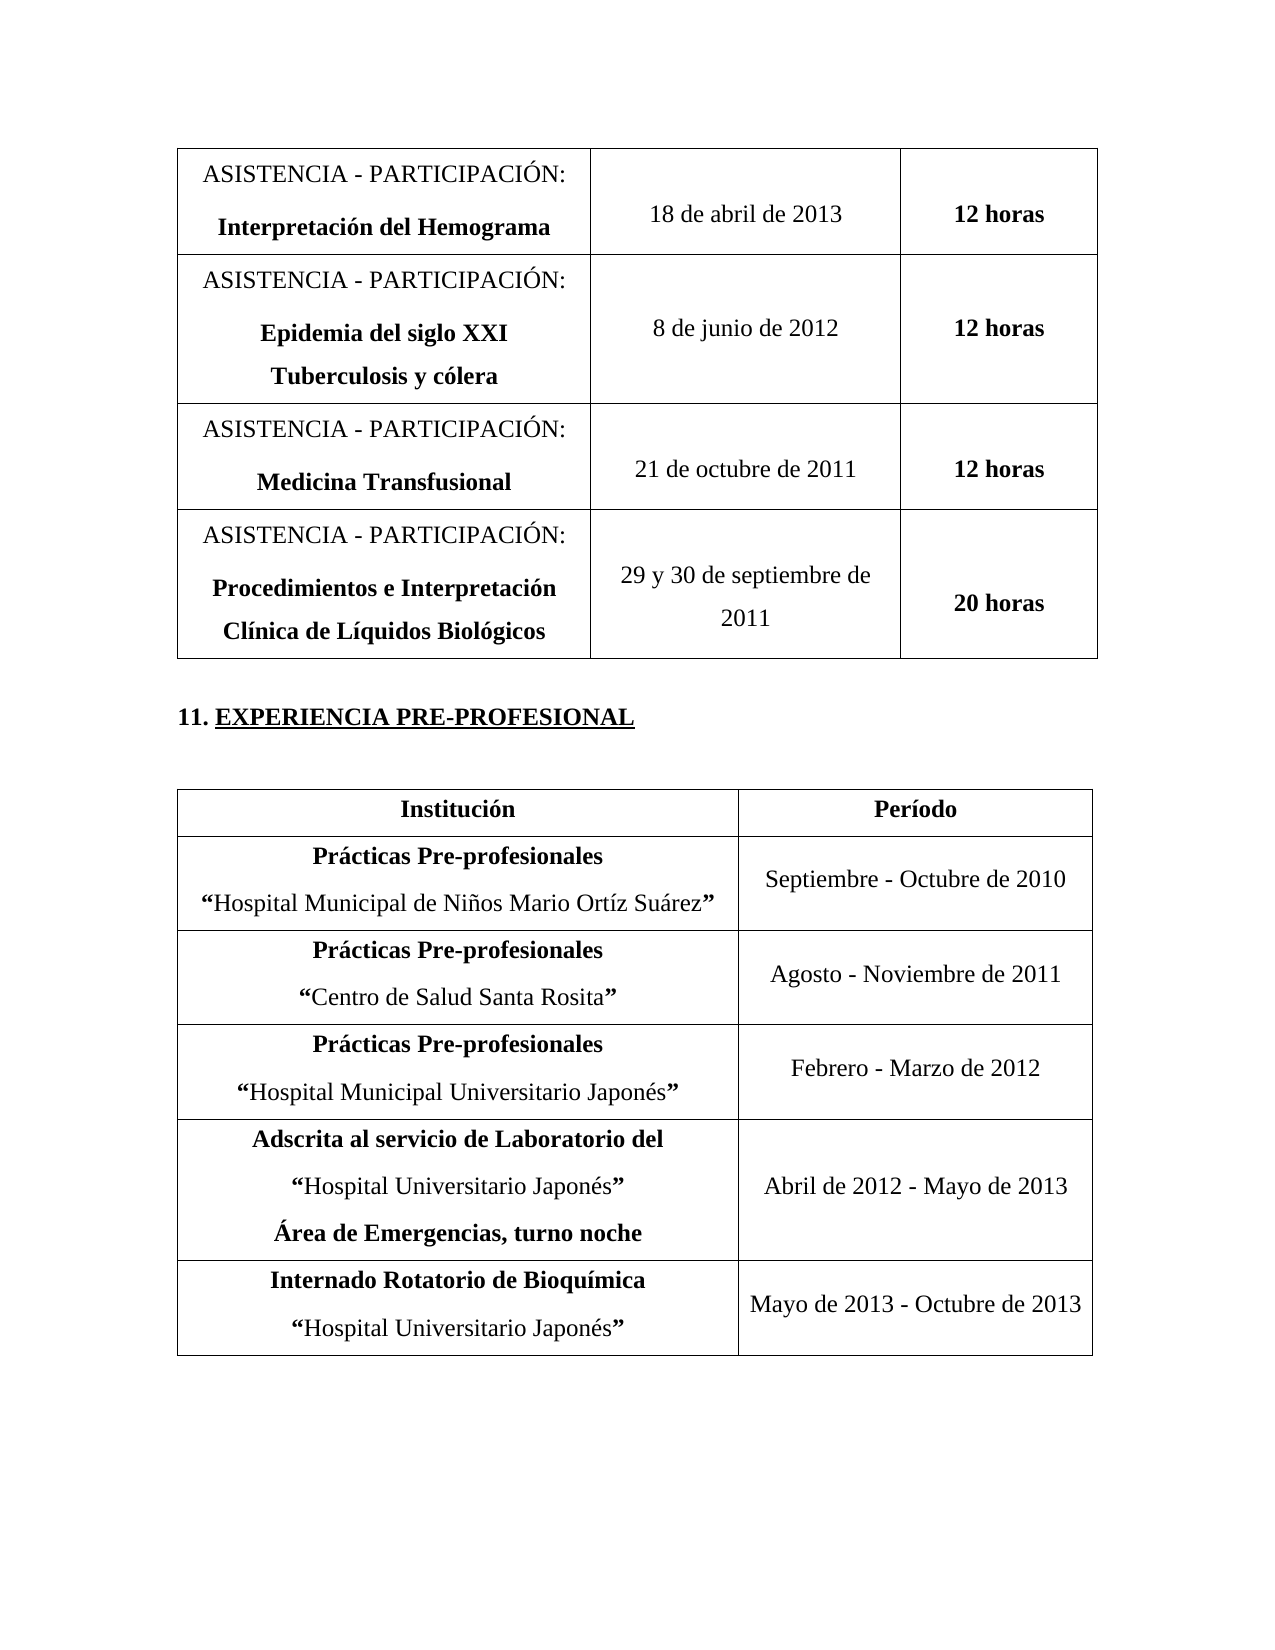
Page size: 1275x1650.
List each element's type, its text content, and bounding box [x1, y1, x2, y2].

table_cell 21 de octubre de 2011 [591, 404, 900, 509]
table_cell Abril de 2012 - Mayo de 2013 [739, 1120, 1092, 1260]
table_cell 20 horas [901, 510, 1097, 658]
table_cell 12 horas [901, 404, 1097, 509]
table_cell Prácticas Pre-profesionales “Hospital Municipal Universitario Japonés” [178, 1025, 738, 1119]
table_cell ASISTENCIA - PARTICIPACIÓN: Epidemia del siglo XXI Tuberculosis y cólera [178, 255, 590, 403]
table_cell Prácticas Pre-profesionales “Hospital Municipal de Niños Mario Ortíz Suárez” [178, 837, 738, 930]
table_cell 8 de junio de 2012 [591, 255, 900, 403]
text 11. EXPERIENCIA PRE-PROFESIONAL [177, 702, 1098, 731]
table_cell Prácticas Pre-profesionales “Centro de Salud Santa Rosita” [178, 931, 738, 1024]
table_cell Adscrita al servicio de Laboratorio del “Hospital Universitario Japonés” Área de Emergencias, turno noche [178, 1120, 738, 1260]
table_cell 12 horas [901, 149, 1097, 254]
table_cell Internado Rotatorio de Bioquímica “Hospital Universitario Japonés” [178, 1261, 738, 1355]
table_cell Mayo de 2013 - Octubre de 2013 [739, 1261, 1092, 1355]
table_cell 29 y 30 de septiembre de 2011 [591, 510, 900, 658]
table_cell ASISTENCIA - PARTICIPACIÓN: Interpretación del Hemograma [178, 149, 590, 254]
table_cell 12 horas [901, 255, 1097, 403]
table_cell Agosto - Noviembre de 2011 [739, 931, 1092, 1024]
table_cell 18 de abril de 2013 [591, 149, 900, 254]
table_cell ASISTENCIA - PARTICIPACIÓN: Medicina Transfusional [178, 404, 590, 509]
table_cell Septiembre - Octubre de 2010 [739, 837, 1092, 930]
table_header Institución [178, 790, 738, 836]
table_cell ASISTENCIA - PARTICIPACIÓN: Procedimientos e Interpretación Clínica de Líquidos Biológicos [178, 510, 590, 658]
table_cell Febrero - Marzo de 2012 [739, 1025, 1092, 1119]
table_header Período [739, 790, 1092, 836]
